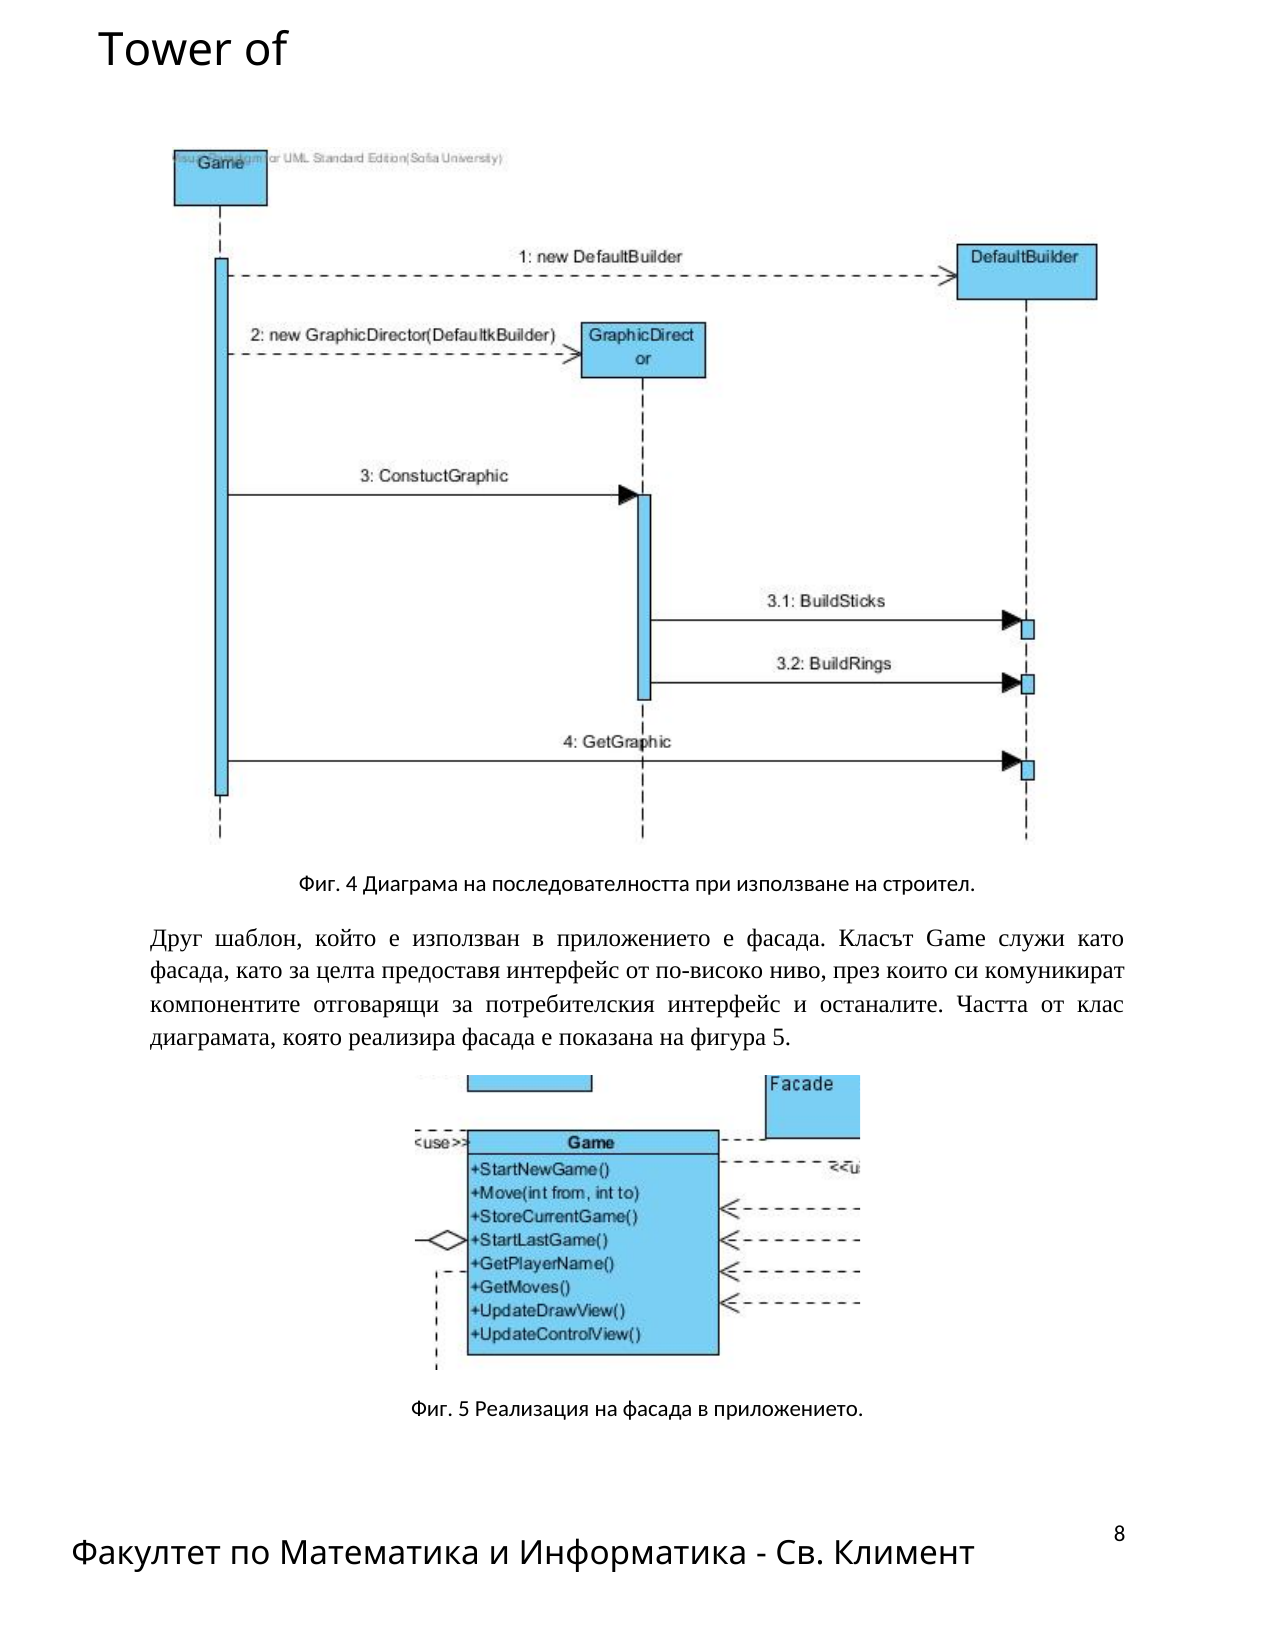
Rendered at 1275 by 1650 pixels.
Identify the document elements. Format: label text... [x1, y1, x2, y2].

picture [414, 1075, 861, 1370]
text Фиг. 4 Диаграма на последователността при използване на строител. [150, 869, 1125, 898]
text Фиг. 5 Реализация на фасада в приложението. [150, 1394, 1125, 1422]
picture [171, 147, 1104, 845]
text Друг шаблон, който е използван в приложението е фасада. Класът Game служи като фасада, като за целта предоставя интерфейс от по-високо ниво, през които си комуникират компонентите отговарящи за потребителския интерфейс и останалите. Частта от клас диаграмата, която реализира фасада е показана на фигура 5. [150, 923, 1125, 1050]
